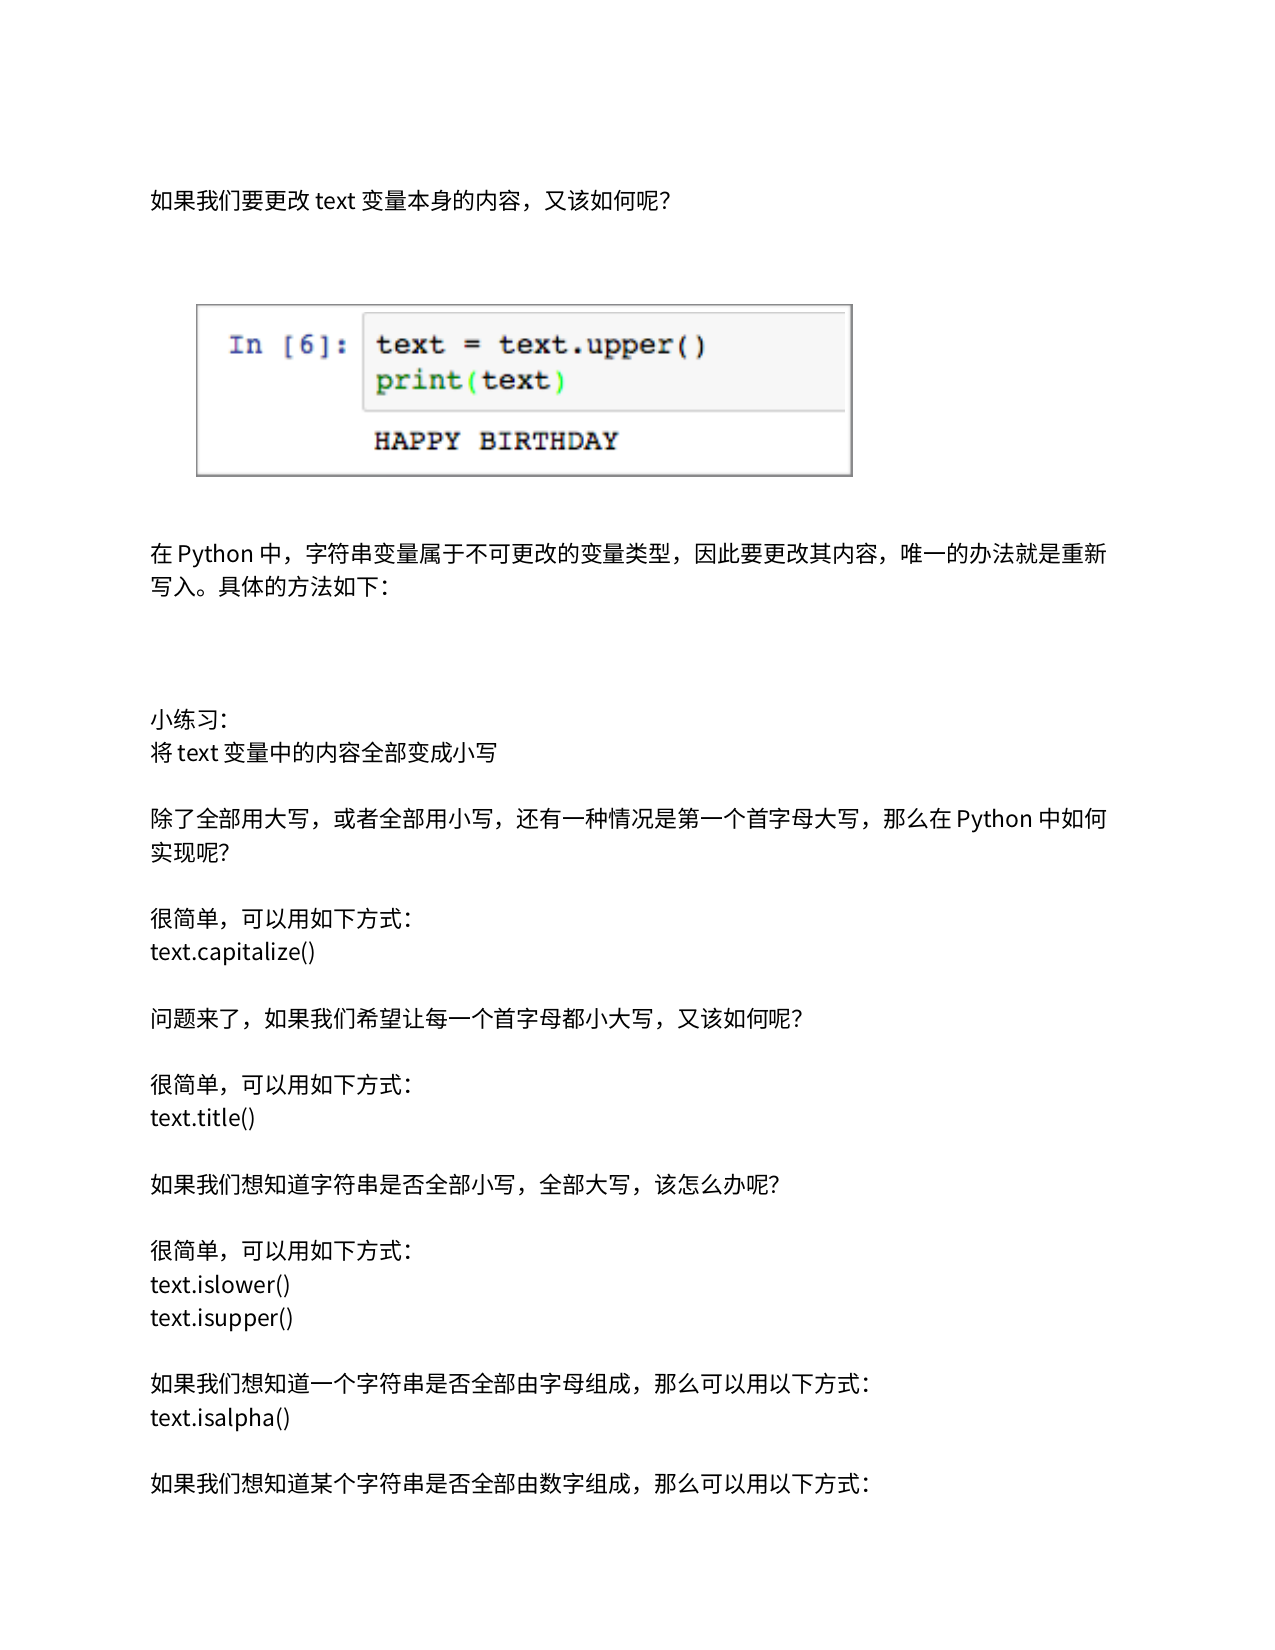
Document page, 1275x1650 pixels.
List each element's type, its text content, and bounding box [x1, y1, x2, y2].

text 如果我们想知道一个字符串是否全部由字母组成，那么可以用以下方式： [150, 1366, 1125, 1399]
text 很简单，可以用如下方式： [150, 901, 1125, 934]
text text.isupper() [150, 1300, 1125, 1333]
text 很简单，可以用如下方式： [150, 1233, 1125, 1266]
text text.title() [150, 1100, 1125, 1133]
text text.islower() [150, 1266, 1125, 1300]
text 小练习： [150, 702, 1125, 735]
text 除了全部用大写，或者全部用小写，还有一种情况是第一个首字母大写，那么在Python中如何实现呢？ [150, 801, 1125, 868]
text 如果我们要更改text变量本身的内容，又该如何呢？ [150, 183, 1125, 216]
text text.isalpha() [150, 1399, 1125, 1433]
picture [196, 304, 853, 477]
text 问题来了，如果我们希望让每一个首字母都小大写，又该如何呢？ [150, 1001, 1125, 1034]
text 如果我们想知道某个字符串是否全部由数字组成，那么可以用以下方式： [150, 1466, 1125, 1499]
text text.capitalize() [150, 934, 1125, 967]
text 在Python中，字符串变量属于不可更改的变量类型，因此要更改其内容，唯一的办法就是重新写入。具体的方法如下： [150, 535, 1125, 602]
text 将text变量中的内容全部变成小写 [150, 735, 1125, 768]
text 很简单，可以用如下方式： [150, 1067, 1125, 1100]
text 如果我们想知道字符串是否全部小写，全部大写，该怎么办呢？ [150, 1167, 1125, 1200]
